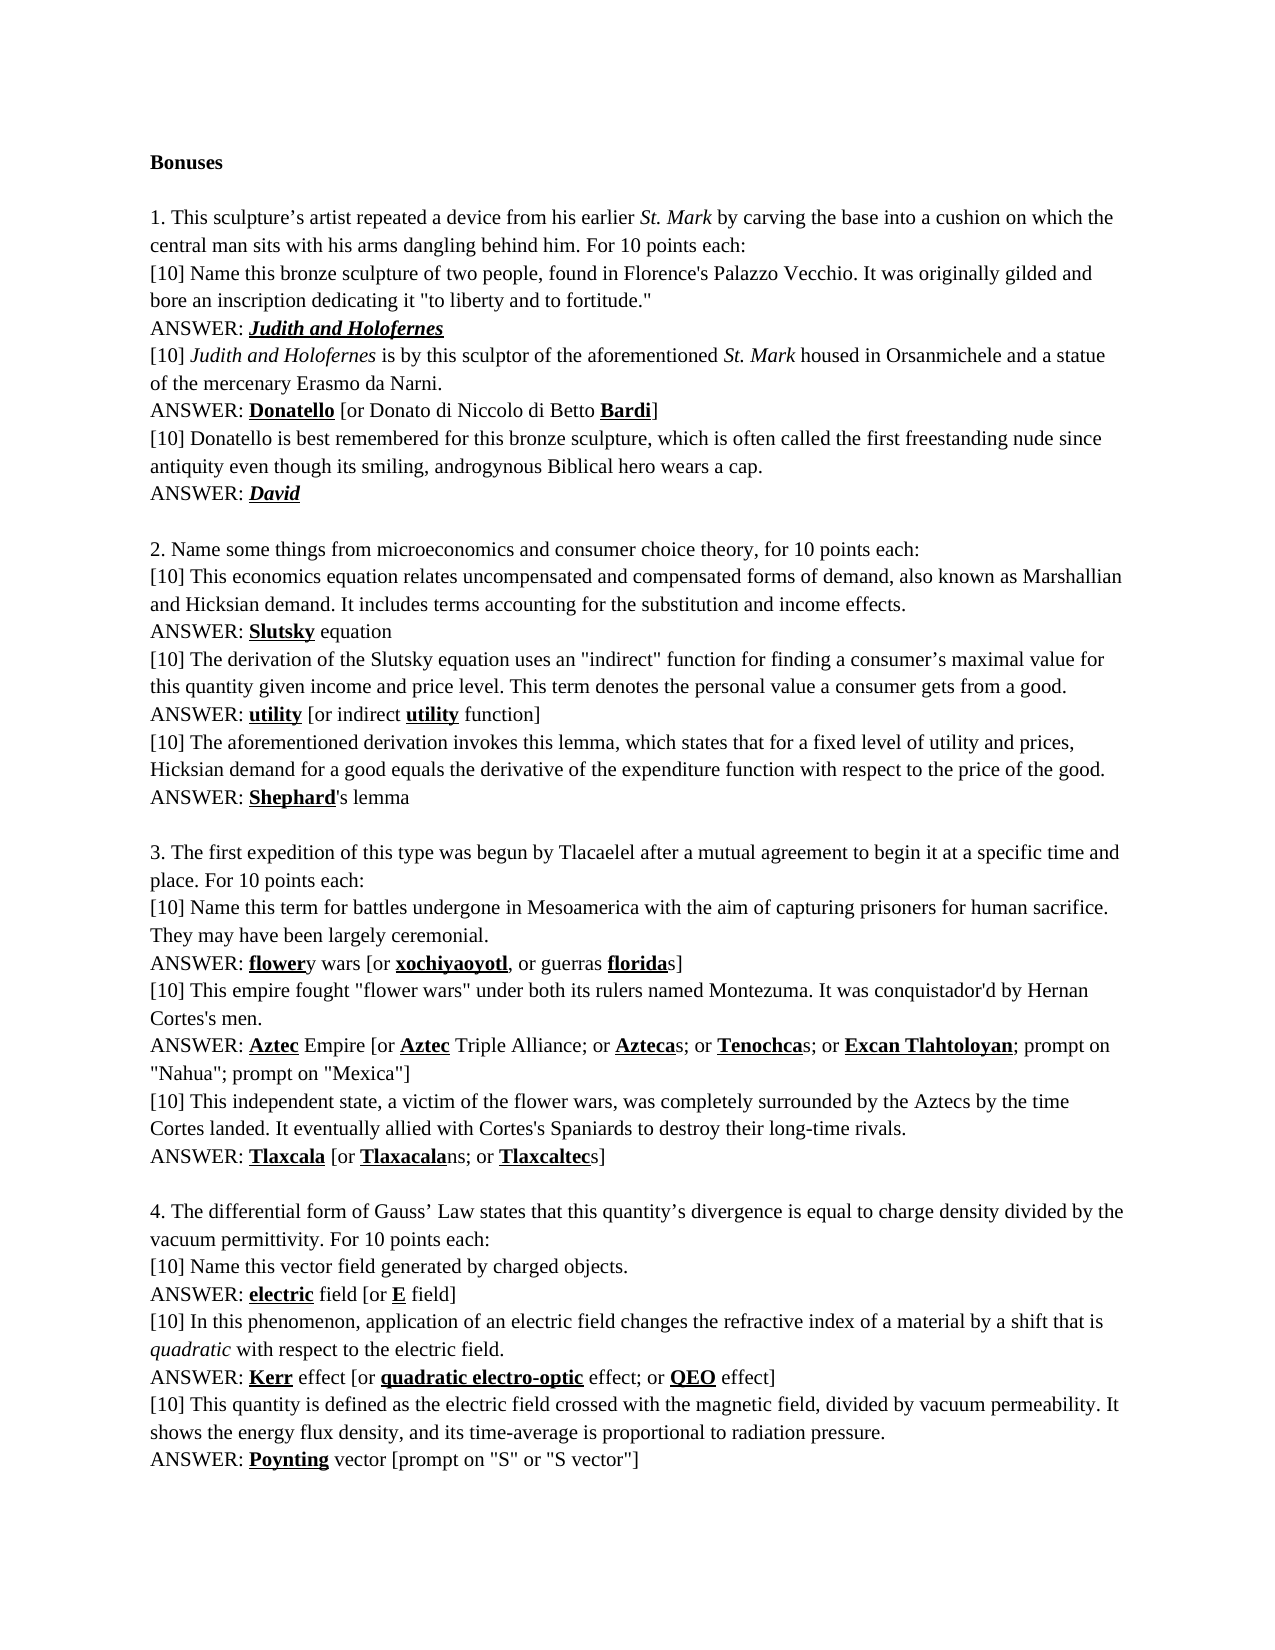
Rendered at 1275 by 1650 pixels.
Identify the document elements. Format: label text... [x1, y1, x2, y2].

text [10] This independent state, a victim of the flower wars, was completely surrounded by the Aztecs by the time Cortes landed. It eventually allied with Cortes's Spaniards to destroy their long-time rivals. [150, 1088, 1125, 1140]
text [10] The derivation of the Slutsky equation uses an "indirect" function for finding a consumer’s maximal value for this quantity given income and price level. This term denotes the personal value a consumer gets from a good. [150, 647, 1125, 698]
text [10] This economics equation relates uncompensated and compensated forms of demand, also known as Marshallian and Hicksian demand. It includes terms accounting for the substitution and income effects. [150, 564, 1125, 616]
text ANSWER: Shephard's lemma [150, 785, 1125, 809]
text ANSWER: flowery wars [or xochiyaoyotl, or guerras floridas] [150, 951, 1125, 974]
text [10] Judith and Holofernes is by this sculptor of the aforementioned St. Mark housed in Orsanmichele and a statue of the mercenary Erasmo da Narni. [150, 343, 1125, 395]
text ANSWER: Slutsky equation [150, 619, 1125, 643]
text ANSWER: Poynting vector [prompt on "S" or "S vector"] [150, 1447, 1125, 1471]
text [10] In this phenomenon, application of an electric field changes the refractive index of a material by a shift that is quadratic with respect to the electric field. [150, 1309, 1125, 1361]
text 3. The first expedition of this type was begun by Tlacaelel after a mutual agreement to begin it at a specific time and place. For 10 points each: [150, 840, 1125, 892]
text ANSWER: Aztec Empire [or Aztec Triple Alliance; or Aztecas; or Tenochcas; or Excan Tlahtoloyan; prompt on "Nahua"; prompt on "Mexica"] [150, 1033, 1125, 1085]
text 4. The differential form of Gauss’ Law states that this quantity’s divergence is equal to charge density divided by the vacuum permittivity. For 10 points each: [150, 1199, 1125, 1251]
text ANSWER: Donatello [or Donato di Niccolo di Betto Bardi] [150, 398, 1125, 422]
text ANSWER: Tlaxcala [or Tlaxacalans; or Tlaxcaltecs] [150, 1144, 1125, 1168]
text ANSWER: Judith and Holofernes [150, 316, 1125, 340]
text ANSWER: utility [or indirect utility function] [150, 702, 1125, 726]
text [10] This quantity is defined as the electric field crossed with the magnetic field, divided by vacuum permeability. It shows the energy flux density, and its time-average is proportional to radiation pressure. [150, 1392, 1125, 1444]
text 2. Name some things from microeconomics and consumer choice theory, for 10 points each: [150, 536, 1125, 561]
text [10] This empire fought "flower wars" under both its rulers named Montezuma. It was conquistador'd by Hernan Cortes's men. [150, 978, 1125, 1030]
text [10] Name this bronze sculpture of two people, found in Florence's Palazzo Vecchio. It was originally gilded and bore an inscription dedicating it "to liberty and to fortitude." [150, 260, 1125, 312]
text ANSWER: electric field [or E field] [150, 1282, 1125, 1306]
text [10] Donatello is best remembered for this bronze sculpture, which is often called the first freestanding nude since antiquity even though its smiling, androgynous Biblical hero wears a cap. [150, 426, 1125, 478]
text Bonuses [150, 150, 1125, 174]
text ANSWER: Kerr effect [or quadratic electro-optic effect; or QEO effect] [150, 1364, 1125, 1389]
text [10] Name this term for battles undergone in Mesoamerica with the aim of capturing prisoners for human sacrifice. They may have been largely ceremonial. [150, 895, 1125, 947]
text [10] Name this vector field generated by charged objects. [150, 1254, 1125, 1278]
text [10] The aforementioned derivation invokes this lemma, which states that for a fixed level of utility and prices, Hicksian demand for a good equals the derivative of the expenditure function with respect to the price of the good. [150, 730, 1125, 781]
text ANSWER: David [150, 481, 1125, 505]
text 1. This sculpture’s artist repeated a device from his earlier St. Mark by carving the base into a cushion on which the central man sits with his arms dangling behind him. For 10 points each: [150, 205, 1125, 257]
